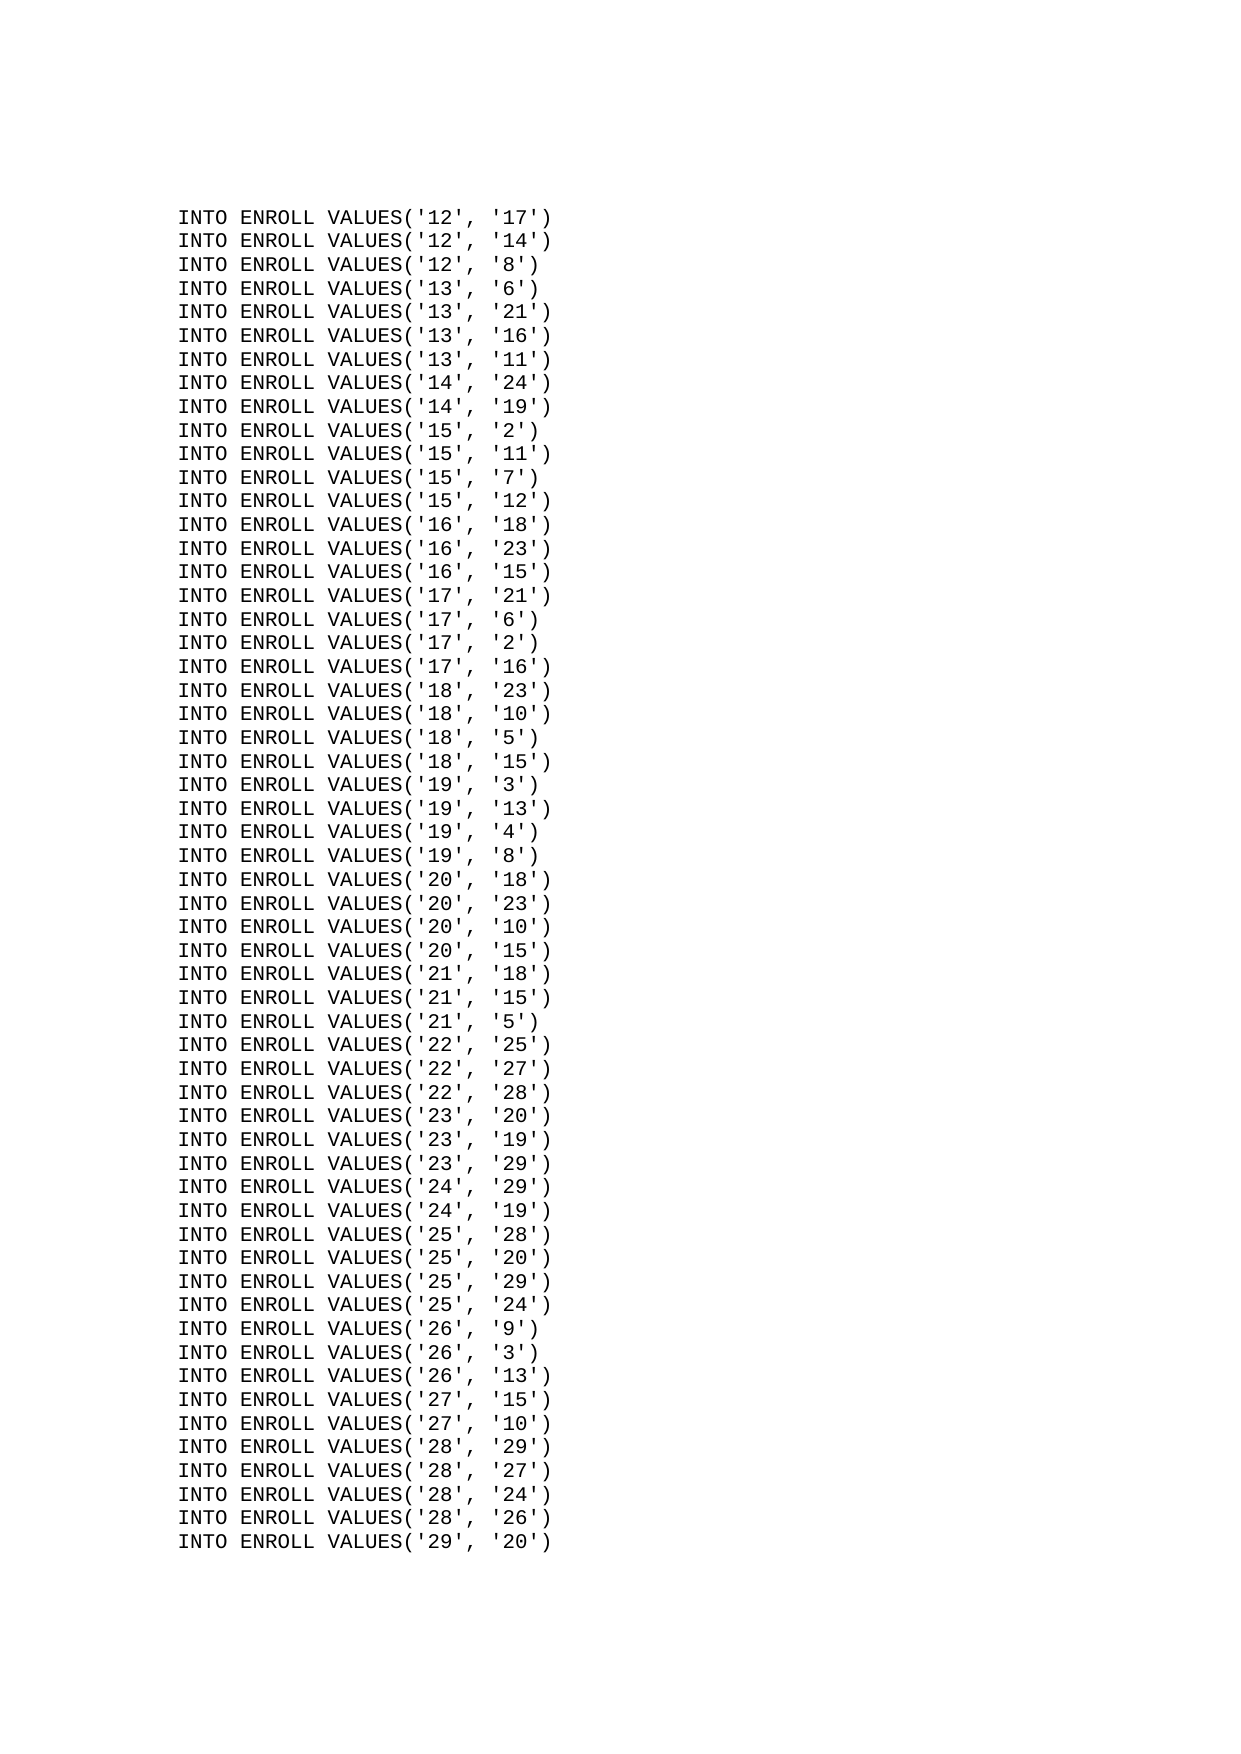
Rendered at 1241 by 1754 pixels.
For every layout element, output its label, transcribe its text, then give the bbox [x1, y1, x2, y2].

text INTO ENROLL VALUES('18', '10') [177, 703, 1063, 727]
text INTO ENROLL VALUES('17', '16') [177, 656, 1063, 680]
text INTO ENROLL VALUES('28', '26') [177, 1507, 1063, 1531]
text INTO ENROLL VALUES('15', '11') [177, 443, 1063, 467]
text INTO ENROLL VALUES('27', '10') [177, 1413, 1063, 1436]
text INTO ENROLL VALUES('20', '15') [177, 940, 1063, 963]
text INTO ENROLL VALUES('19', '8') [177, 845, 1063, 869]
text INTO ENROLL VALUES('29', '20') [177, 1531, 1063, 1554]
text INTO ENROLL VALUES('28', '27') [177, 1460, 1063, 1484]
text INTO ENROLL VALUES('20', '18') [177, 869, 1063, 892]
text INTO ENROLL VALUES('16', '15') [177, 561, 1063, 585]
text INTO ENROLL VALUES('17', '21') [177, 585, 1063, 609]
text INTO ENROLL VALUES('25', '20') [177, 1247, 1063, 1271]
text INTO ENROLL VALUES('20', '23') [177, 892, 1063, 916]
text INTO ENROLL VALUES('22', '28') [177, 1082, 1063, 1105]
text INTO ENROLL VALUES('20', '10') [177, 916, 1063, 940]
text INTO ENROLL VALUES('26', '13') [177, 1365, 1063, 1389]
text INTO ENROLL VALUES('25', '28') [177, 1223, 1063, 1247]
text INTO ENROLL VALUES('18', '15') [177, 751, 1063, 774]
text INTO ENROLL VALUES('18', '23') [177, 680, 1063, 703]
text INTO ENROLL VALUES('19', '4') [177, 822, 1063, 845]
text INTO ENROLL VALUES('15', '12') [177, 491, 1063, 514]
text INTO ENROLL VALUES('13', '11') [177, 349, 1063, 372]
text INTO ENROLL VALUES('22', '25') [177, 1034, 1063, 1058]
text INTO ENROLL VALUES('26', '9') [177, 1318, 1063, 1342]
text INTO ENROLL VALUES('14', '24') [177, 372, 1063, 396]
text INTO ENROLL VALUES('25', '29') [177, 1271, 1063, 1294]
text INTO ENROLL VALUES('12', '17') [177, 207, 1063, 230]
text INTO ENROLL VALUES('23', '19') [177, 1129, 1063, 1153]
text INTO ENROLL VALUES('22', '27') [177, 1058, 1063, 1082]
text INTO ENROLL VALUES('12', '14') [177, 230, 1063, 254]
text INTO ENROLL VALUES('13', '21') [177, 301, 1063, 325]
text INTO ENROLL VALUES('24', '19') [177, 1200, 1063, 1223]
text INTO ENROLL VALUES('28', '29') [177, 1436, 1063, 1460]
text INTO ENROLL VALUES('17', '2') [177, 632, 1063, 656]
text INTO ENROLL VALUES('14', '19') [177, 396, 1063, 419]
text INTO ENROLL VALUES('12', '8') [177, 254, 1063, 278]
text INTO ENROLL VALUES('21', '5') [177, 1011, 1063, 1034]
text INTO ENROLL VALUES('19', '3') [177, 774, 1063, 798]
text INTO ENROLL VALUES('23', '20') [177, 1105, 1063, 1129]
text INTO ENROLL VALUES('25', '24') [177, 1294, 1063, 1318]
text INTO ENROLL VALUES('23', '29') [177, 1153, 1063, 1176]
text INTO ENROLL VALUES('16', '23') [177, 538, 1063, 561]
text INTO ENROLL VALUES('16', '18') [177, 514, 1063, 538]
text INTO ENROLL VALUES('27', '15') [177, 1389, 1063, 1413]
text INTO ENROLL VALUES('19', '13') [177, 798, 1063, 822]
text INTO ENROLL VALUES('24', '29') [177, 1176, 1063, 1200]
text INTO ENROLL VALUES('13', '6') [177, 278, 1063, 301]
text INTO ENROLL VALUES('26', '3') [177, 1342, 1063, 1365]
text INTO ENROLL VALUES('21', '15') [177, 987, 1063, 1011]
text INTO ENROLL VALUES('21', '18') [177, 963, 1063, 987]
text INTO ENROLL VALUES('28', '24') [177, 1484, 1063, 1507]
text INTO ENROLL VALUES('18', '5') [177, 727, 1063, 751]
text INTO ENROLL VALUES('15', '7') [177, 467, 1063, 491]
text INTO ENROLL VALUES('17', '6') [177, 609, 1063, 632]
text INTO ENROLL VALUES('13', '16') [177, 325, 1063, 349]
text INTO ENROLL VALUES('15', '2') [177, 419, 1063, 443]
